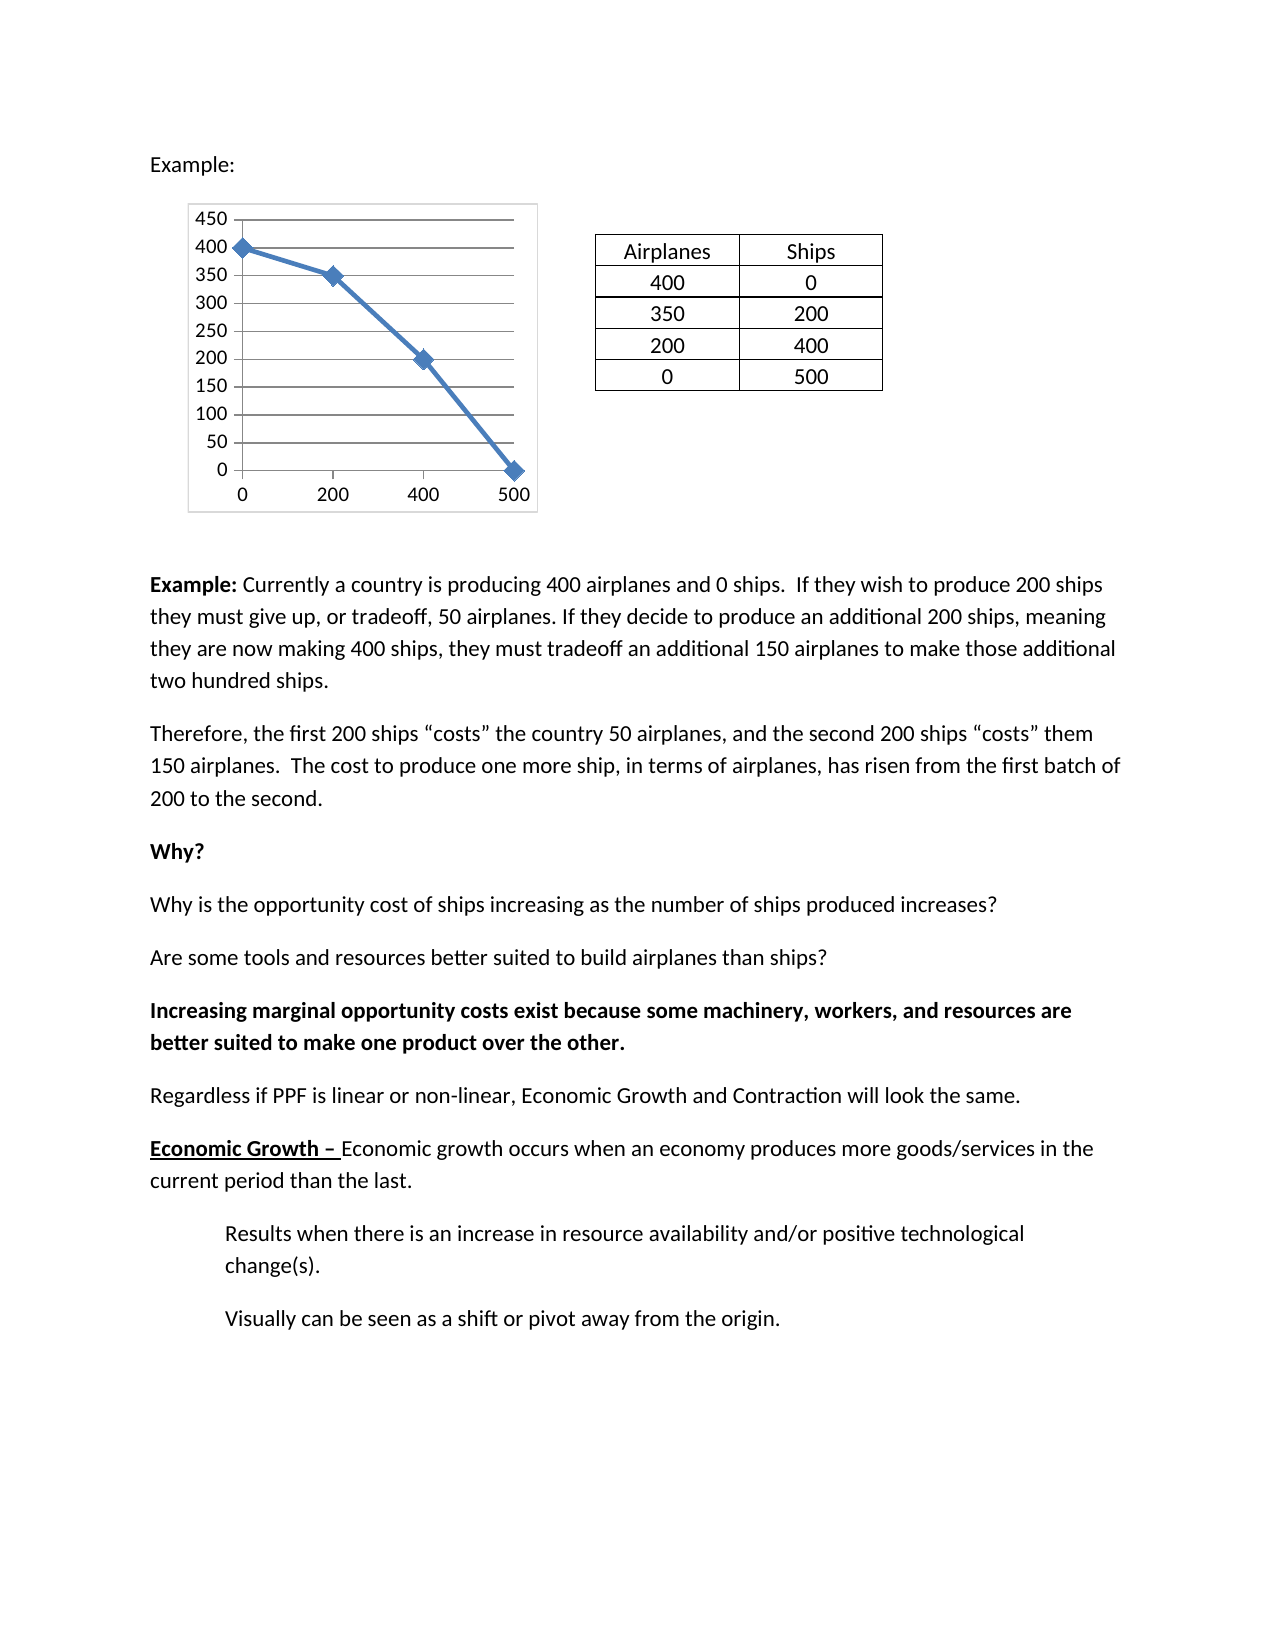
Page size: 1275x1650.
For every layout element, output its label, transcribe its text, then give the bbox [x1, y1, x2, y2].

table_header Ships [740, 235, 882, 265]
text Therefore, the first 200 ships “costs” the country 50 airplanes, and the second 200 ships “costs” them 150 airplanes. The cost to produce one more ship, in terms of airplanes, has risen from the first batch of 200 to the second. [150, 719, 1125, 812]
text Economic Growth – Economic growth occurs when an economy produces more goods/services in the current period than the last. [150, 1134, 1125, 1194]
table_cell 0 [740, 266, 882, 296]
text Regardless if PPF is linear or non-linear, Economic Growth and Contraction will look the same. [150, 1081, 1125, 1109]
table_cell 400 [740, 329, 882, 359]
text Results when there is an increase in resource availability and/or positive technological change(s). [225, 1219, 1125, 1279]
table_cell 500 [740, 360, 882, 390]
text Are some tools and resources better suited to build airplanes than ships? [150, 943, 1125, 971]
table_cell 400 [596, 266, 739, 296]
text Increasing marginal opportunity costs exist because some machinery, workers, and resources are better suited to make one product over the other. [150, 996, 1125, 1056]
text Example: [150, 150, 1125, 178]
text Example: Currently a country is producing 400 airplanes and 0 ships. If they wish to produce 200 ships they must give up, or tradeoff, 50 airplanes. If they decide to produce an additional 200 ships, meaning they are now making 400 ships, they must tradeoff an additional 150 airplanes to make those additional two hundred ships. [150, 570, 1125, 694]
table_cell 200 [596, 329, 739, 359]
table_cell 350 [596, 298, 739, 328]
text Why is the opportunity cost of ships increasing as the number of ships produced increases? [150, 890, 1125, 918]
text Visually can be seen as a shift or pivot away from the origin. [225, 1304, 1125, 1332]
table_cell 0 [596, 360, 739, 390]
table_header Airplanes [596, 235, 739, 265]
table_cell 200 [740, 298, 882, 328]
text Why? [150, 837, 1125, 865]
